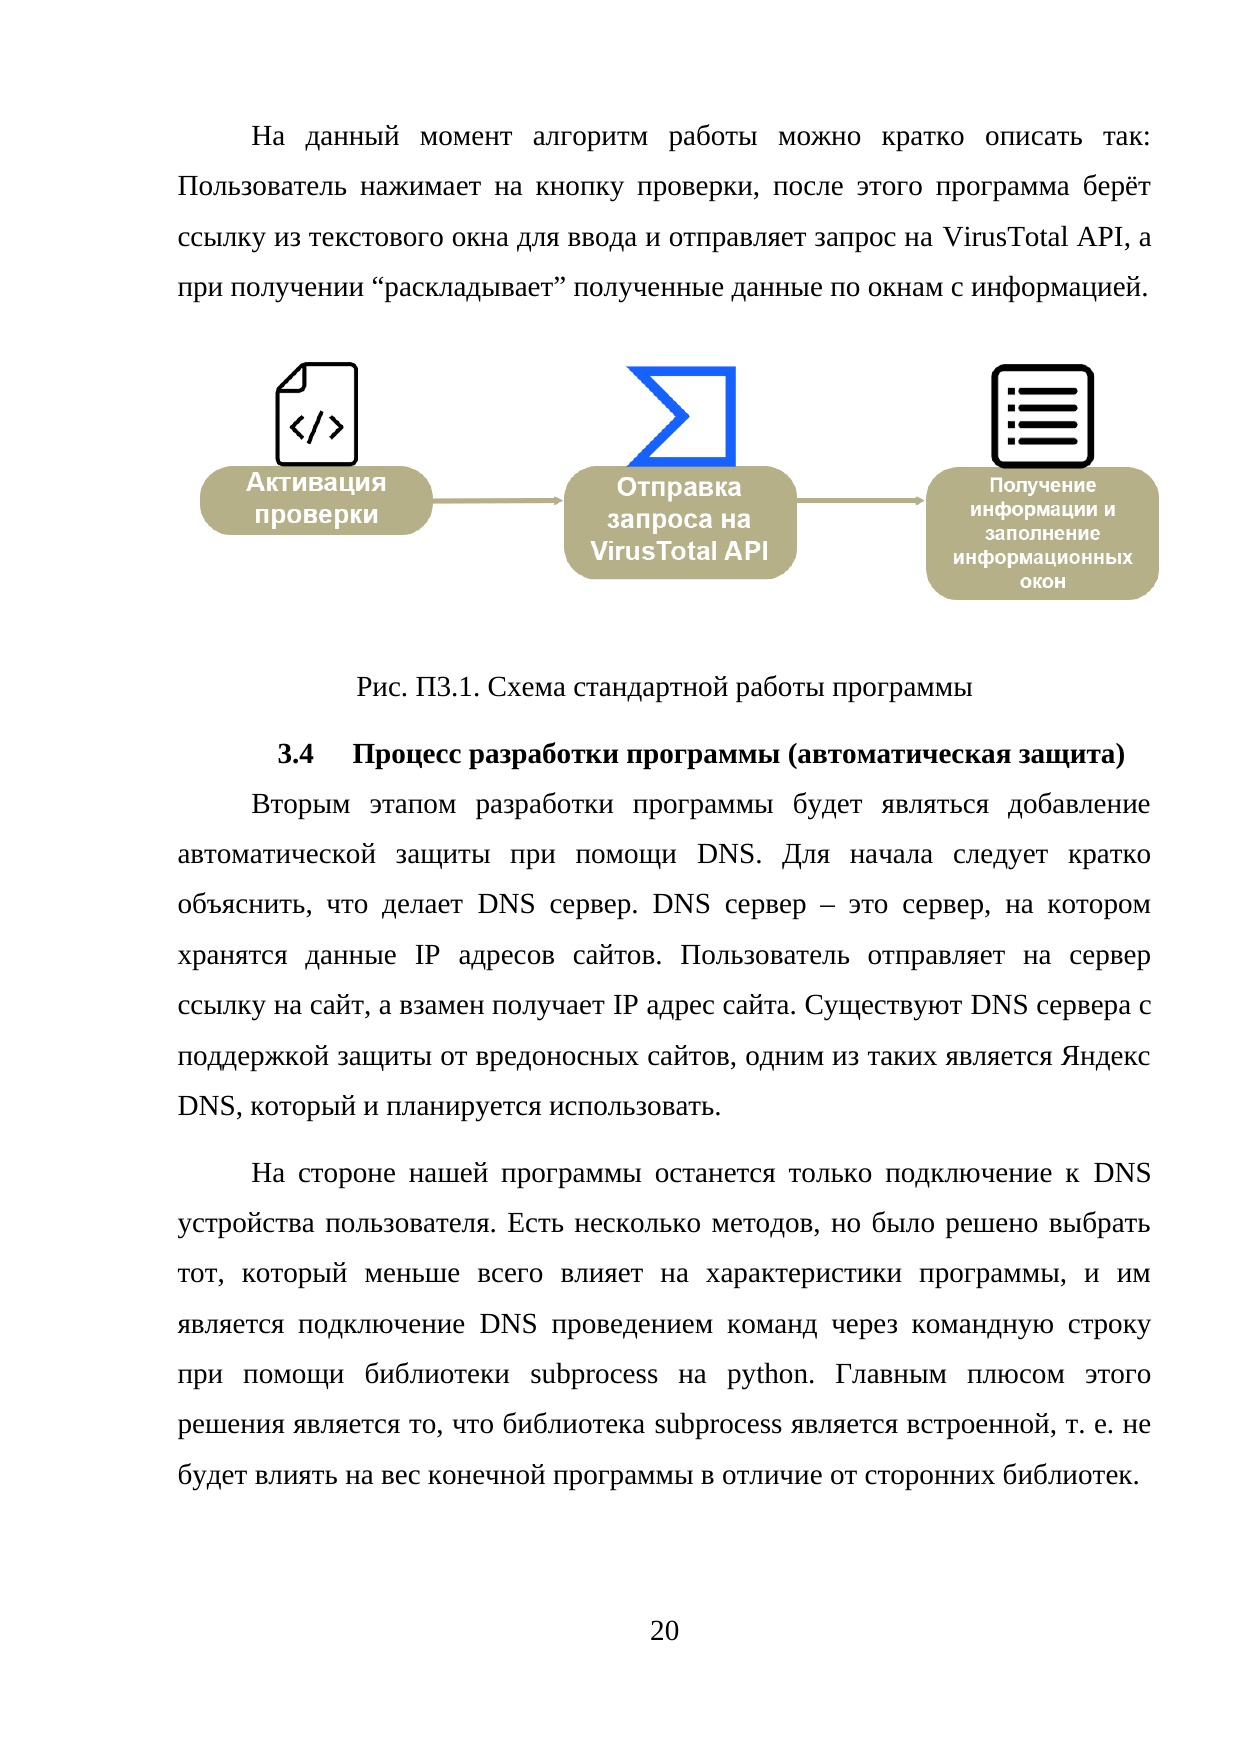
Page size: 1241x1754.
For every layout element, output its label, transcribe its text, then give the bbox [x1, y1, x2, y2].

subtitle Процесс разработки программы (автоматическая защита) [251, 736, 1152, 769]
text Вторым этапом разработки программы будет являться добавление автоматической защиты при помощи DNS. Для начала следует кратко объяснить, что делает DNS сервер. DNS сервер – это сервер, на котором хранятся данные IP адресов сайтов. Пользователь отправляет на сервер ссылку на сайт, а взамен получает IP адрес сайта. Существуют DNS сервера с поддержкой защиты от вредоносных сайтов, одним из таких является Яндекс DNS, который и планируется использовать. [177, 786, 1152, 1121]
text На стороне нашей программы останется только подключение к DNS устройства пользователя. Есть несколько методов, но было решено выбрать тот, который меньше всего влияет на характеристики программы, и им является подключение DNS проведением команд через командную строку при помощи библиотеки subprocess на python. Главным плюсом этого решения является то, что библиотека subprocess является встроенной, т. е. не будет влиять на вес конечной программы в отличие от сторонних библиотек. [177, 1155, 1152, 1490]
text Рис. П3.1. Схема стандартной работы программы [177, 669, 1152, 702]
text На данный момент алгоритм работы можно кратко описать так: Пользователь нажимает на кнопку проверки, после этого программа берёт ссылку из текстового окна для ввода и отправляет запрос на VirusTotal API, а при получении “раскладывает” полученные данные по окнам с информацией. [177, 118, 1152, 303]
picture [177, 336, 1182, 636]
